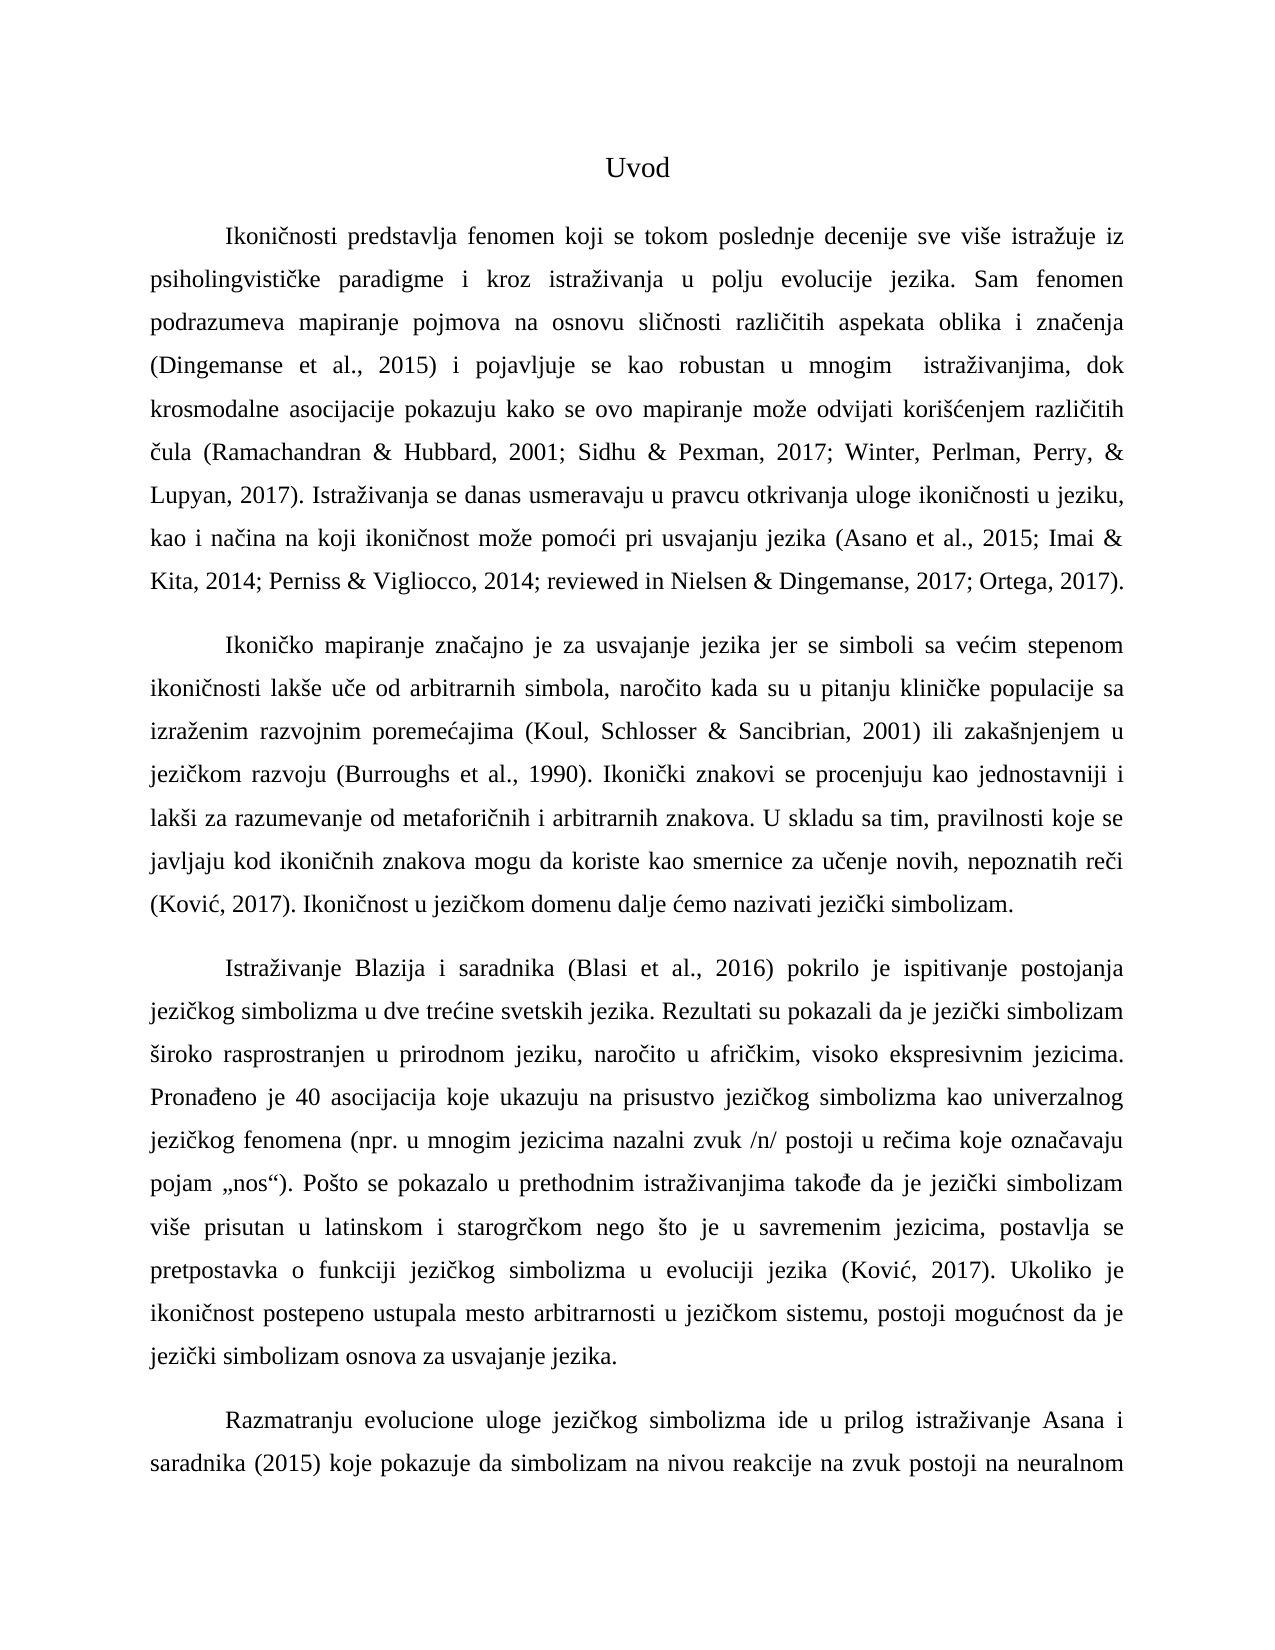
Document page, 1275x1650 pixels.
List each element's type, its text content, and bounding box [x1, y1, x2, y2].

text Uvod [150, 150, 1125, 183]
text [150, 1405, 1125, 1477]
text Istraživanje Blazija i saradnika (Blasi et al., 2016) pokrilo je ispitivanje postojanja jezičkog simbolizma u dve trećine svetskih jezika. Rezultati su pokazali da je jezički simbolizam široko rasprostranjen u prirodnom jeziku, naročito u afričkim, visoko ekspresivnim jezicima. Pronađeno je 40 asocijacija koje ukazuju na prisustvo jezičkog simbolizma kao univerzalnog jezičkog fenomena (npr. u mnogim jezicima nazalni zvuk /n/ postoji u rečima koje označavaju pojam „nos“). Pošto se pokazalo u prethodnim istraživanjima takođe da je jezički simbolizam više prisutan u latinskom i starogrčkom nego što je u savremenim jezicima, postavlja se pretpostavka o funkciji jezičkog simbolizma u evoluciji jezika (Ković, 2017). Ukoliko je ikoničnost postepeno ustupala mesto arbitrarnosti u jezičkom sistemu, postoji mogućnost da je jezički simbolizam osnova za usvajanje jezika. [150, 953, 1125, 1370]
text Ikoničnosti predstavlja fenomen koji se tokom poslednje decenije sve više istražuje iz psiholingvističke paradigme i kroz istraživanja u polju evolucije jezika. Sam fenomen podrazumeva mapiranje pojmova na osnovu sličnosti različitih aspekata oblika i značenja (Dingemanse et al., 2015) i pojavljuje se kao robustan u mnogim istraživanjima, dok krosmodalne asocijacije pokazuju kako se ovo mapiranje može odvijati korišćenjem različitih čula (Ramachandran & Hubbard, 2001; Sidhu & Pexman, 2017; Winter, Perlman, Perry, & Lupyan, 2017). Istraživanja se danas usmeravaju u pravcu otkrivanja uloge ikoničnosti u jeziku, kao i načina na koji ikoničnost može pomoći pri usvajanju jezika (Asano et al., 2015; Imai & Kita, 2014; Perniss & Vigliocco, 2014; reviewed in Nielsen & Dingemanse, 2017; Ortega, 2017). [150, 221, 1125, 595]
text Ikoničko mapiranje značajno je za usvajanje jezika jer se simboli sa većim stepenom ikoničnosti lakše uče od arbitrarnih simbola, naročito kada su u pitanju kliničke populacije sa izraženim razvojnim poremećajima (Koul, Schlosser & Sancibrian, 2001) ili zakašnjenjem u jezičkom razvoju (Burroughs et al., 1990). Ikonički znakovi se procenjuju kao jednostavniji i lakši za razumevanje od metaforičnih i arbitrarnih znakova. U skladu sa tim, pravilnosti koje se javljaju kod ikoničnih znakova mogu da koriste kao smernice za učenje novih, nepoznatih reči (Ković, 2017). Ikoničnost u jezičkom domenu dalje ćemo nazivati jezički simbolizam. [150, 630, 1125, 918]
